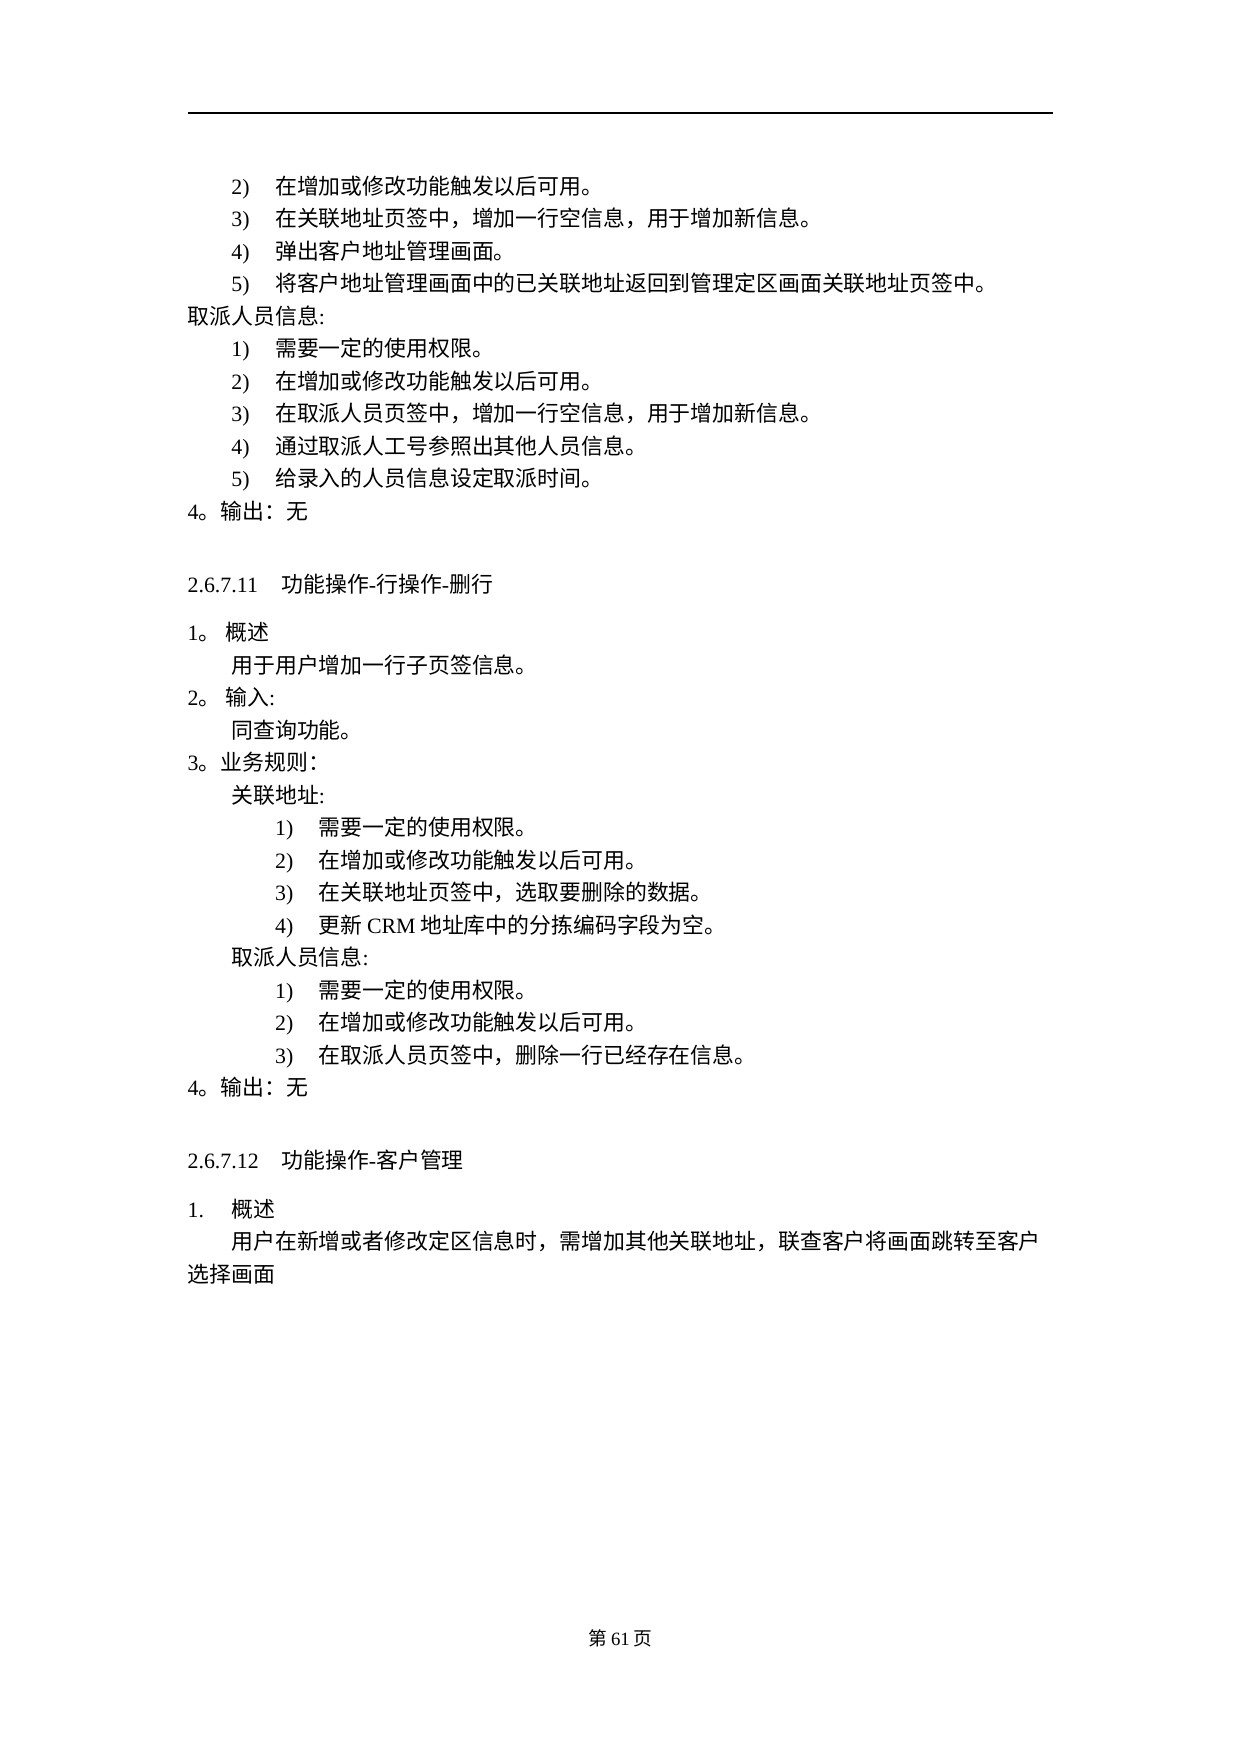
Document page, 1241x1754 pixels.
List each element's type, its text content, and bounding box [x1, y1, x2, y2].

text 4。输出：无 [187, 493, 1053, 526]
text 1。 概述 [187, 615, 1053, 647]
list 在增加或修改功能触发以后可用。 [275, 1005, 1053, 1037]
list 概述 [187, 1191, 1053, 1224]
subtitle 功能操作-行操作-删行 [187, 566, 1053, 599]
subtitle 功能操作-客户管理 [187, 1143, 1053, 1175]
text 关联地址: [231, 777, 1053, 810]
list 通过取派人工号参照出其他人员信息。 [231, 428, 1053, 461]
list 在关联地址页签中，选取要删除的数据。 [275, 875, 1053, 907]
text 用户在新增或者修改定区信息时，需增加其他关联地址，联查客户将画面跳转至客户选择画面 [187, 1224, 1053, 1289]
text 同查询功能。 [187, 712, 1053, 745]
text 4。输出：无 [187, 1070, 1053, 1102]
list 需要一定的使用权限。 [231, 331, 1053, 363]
text 3。业务规则： [187, 745, 1053, 777]
list 在取派人员页签中，删除一行已经存在信息。 [275, 1037, 1053, 1070]
list 需要一定的使用权限。 [275, 810, 1053, 842]
text 取派人员信息: [231, 940, 1053, 972]
text 2。 输入: [187, 680, 1053, 712]
list 在增加或修改功能触发以后可用。 [231, 168, 1053, 201]
text 用于用户增加一行子页签信息。 [187, 647, 1053, 680]
list 需要一定的使用权限。 [275, 972, 1053, 1005]
list 更新CRM地址库中的分拣编码字段为空。 [275, 907, 1053, 940]
list 在增加或修改功能触发以后可用。 [231, 363, 1053, 396]
list 将客户地址管理画面中的已关联地址返回到管理定区画面关联地址页签中。 [231, 266, 1053, 298]
list 给录入的人员信息设定取派时间。 [231, 461, 1053, 493]
list 在关联地址页签中，增加一行空信息，用于增加新信息。 [231, 201, 1053, 233]
list 在增加或修改功能触发以后可用。 [275, 842, 1053, 875]
list 在取派人员页签中，增加一行空信息，用于增加新信息。 [231, 396, 1053, 428]
text 取派人员信息: [187, 298, 1053, 331]
list 弹出客户地址管理画面。 [231, 233, 1053, 266]
